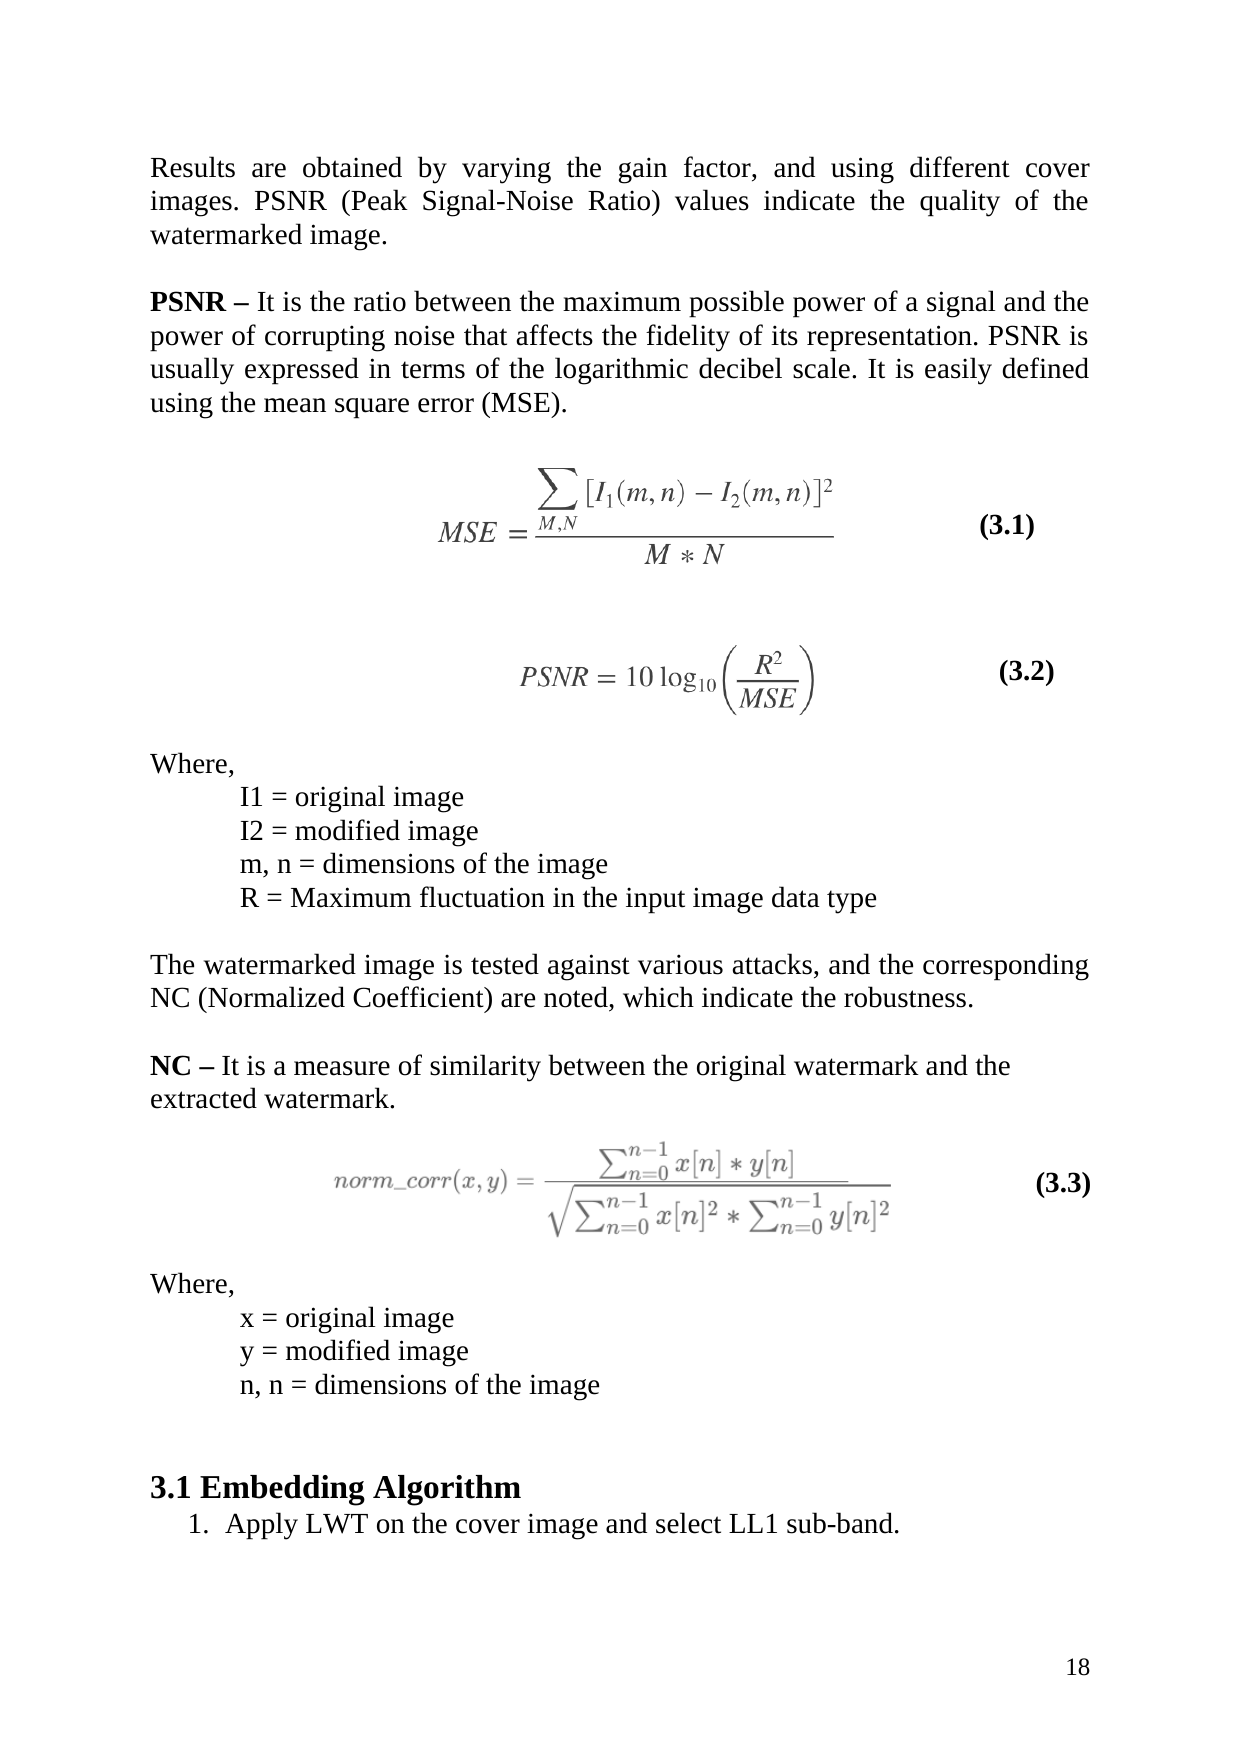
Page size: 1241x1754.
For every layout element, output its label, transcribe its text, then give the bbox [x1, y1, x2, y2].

text y = modified image [150, 1333, 1090, 1367]
text I1 = original image [150, 779, 1090, 813]
text The watermarked image is tested against various attacks, and the corresponding NC (Normalized Coefficient) are noted, which indicate the robustness. [150, 947, 1090, 1014]
text I2 = modified image [150, 813, 1090, 846]
list Apply LWT on the cover image and select LL1 sub-band. [187, 1506, 1090, 1539]
picture [499, 626, 849, 746]
picture [324, 1114, 915, 1267]
text NC – It is a measure of similarity between the original watermark and the extracted watermark. [150, 1048, 1090, 1115]
text Results are obtained by varying the gain factor, and using different cover images. PSNR (Peak Signal-Noise Ratio) values indicate the quality of the watermarked image. [150, 150, 1090, 251]
text 3.1 Embedding Algorithm [150, 1468, 1090, 1506]
picture [424, 451, 876, 593]
text PSNR – It is the ratio between the maximum possible power of a signal and the power of corrupting noise that affects the fidelity of its representation. PSNR is usually expressed in terms of the logarithmic decibel scale. It is easily defined using the mean square error (MSE). [150, 284, 1090, 418]
text Where, [150, 1266, 1090, 1300]
text m, n = dimensions of the image [150, 846, 1090, 880]
text n, n = dimensions of the image [150, 1367, 1090, 1401]
text Where, [150, 746, 1090, 779]
text R = Maximum fluctuation in the input image data type [150, 880, 1090, 913]
text x = original image [150, 1300, 1090, 1333]
